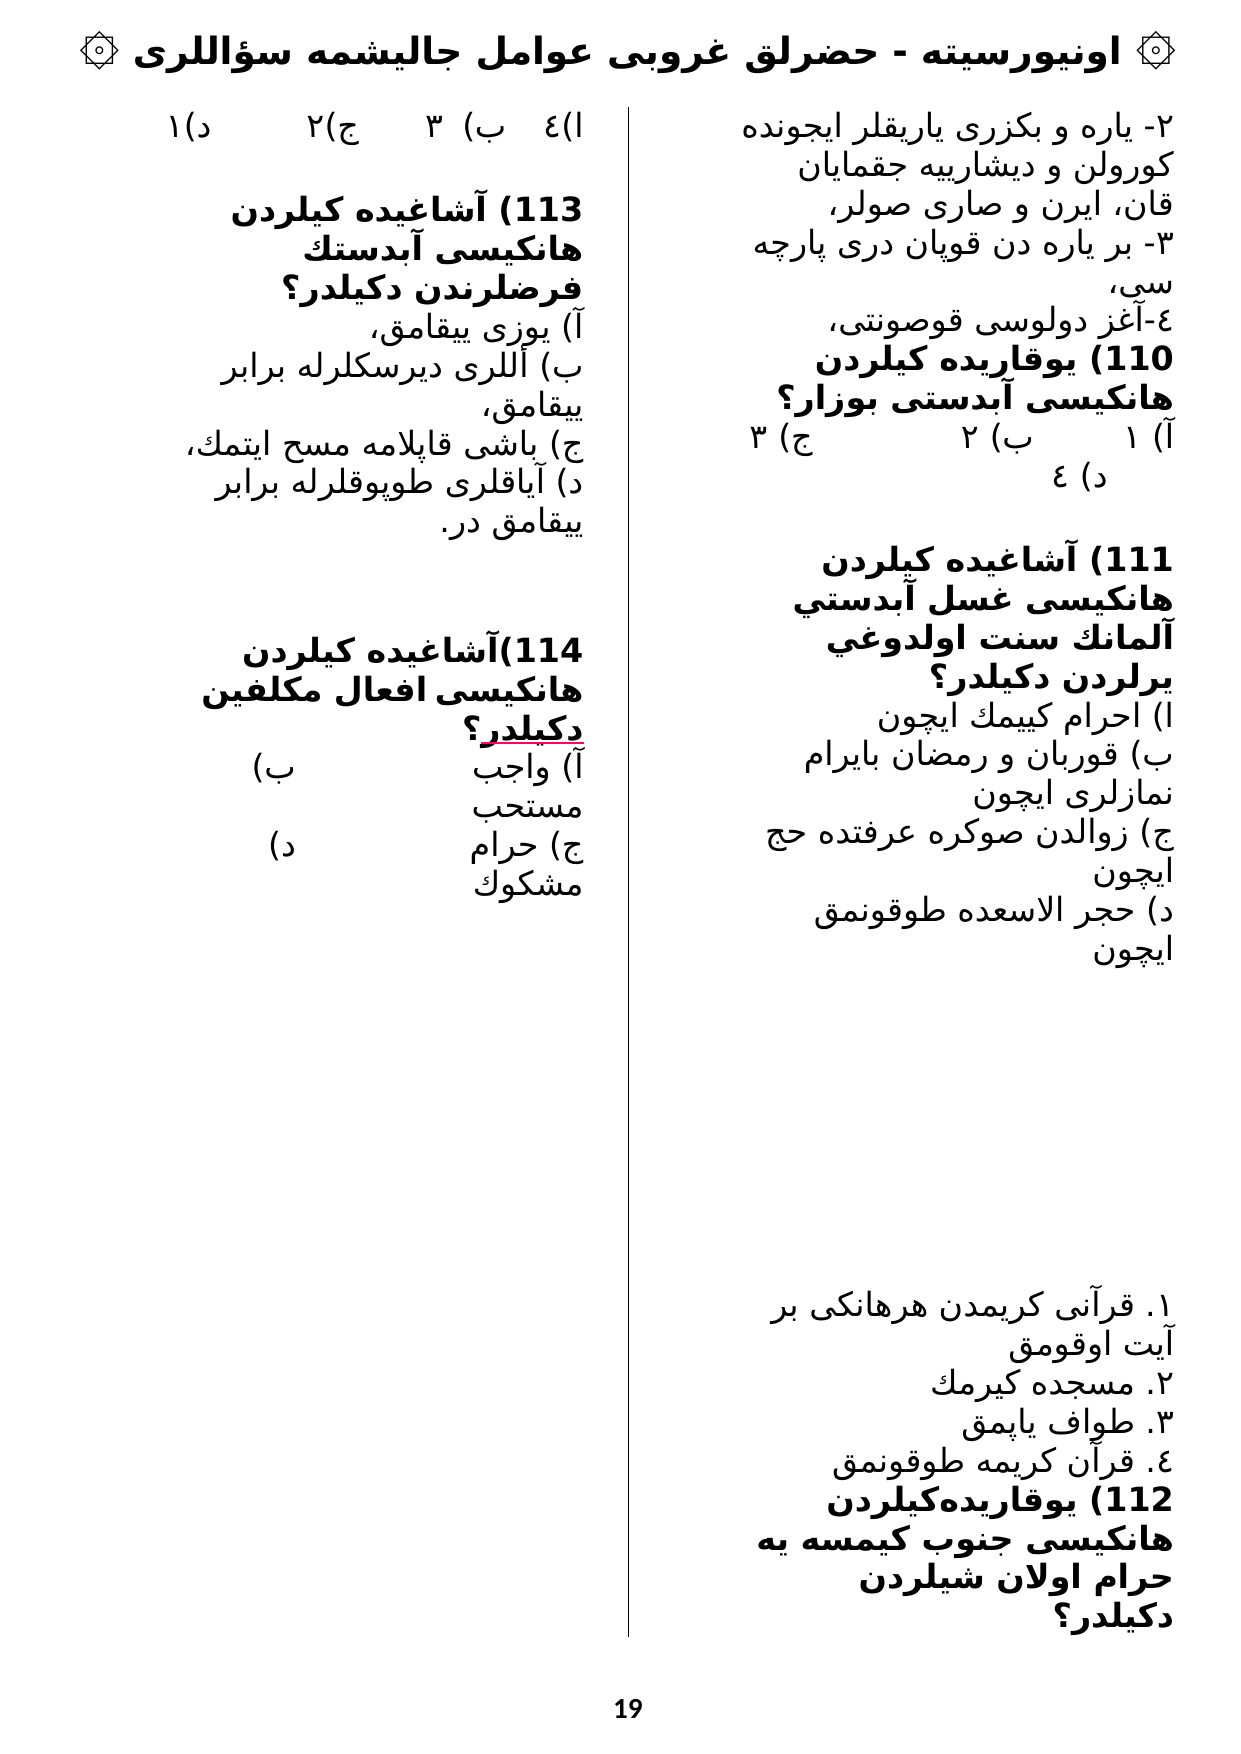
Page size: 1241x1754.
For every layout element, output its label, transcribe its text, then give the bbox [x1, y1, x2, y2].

text ٣. طواف یاپمق [738, 1402, 1174, 1441]
text ا)٤ ب) ٣ ج)٢ د)١ [148, 107, 583, 146]
text 113) آشاغیده كیلردن هانكیسی آبدستك [148, 191, 583, 269]
text ٢. مسجدە كیرمك [738, 1364, 1174, 1402]
text ب) أللرى ديرسكلرله برابر ييقامق، [148, 346, 583, 424]
text آ) واجب ب) مستحب [148, 748, 583, 826]
text ٣- بر ياره دن قوپان درى پارچه سى، [738, 223, 1174, 301]
text ج) زوالدن صوكره عرفتده حج ايچون [738, 813, 1174, 890]
text 111) آشاغيده كيلردن هانكيسى غسل آبدستي آلمانك سنت اولدوغي يرلردن دكيلدر؟ [738, 541, 1174, 696]
text 114)آشاغیده كیلردن هانكیسی افعال مكلفين دكيلدر؟ [148, 631, 583, 748]
text ٢- ياره و بكزرى ياريقلر ايجونده كورولن و ديشارييه جقمايان قان، ايرن و صارى صولر، [738, 107, 1174, 223]
text آ) يوزى ييقامق، [148, 307, 583, 346]
text ج) حرام د) مشكوك [148, 826, 583, 903]
text د) آياقلرى طوپوقلرله برابر ييقامق در. [148, 463, 583, 541]
text فرضلرندن دكيلدر؟ [148, 269, 583, 307]
text ج) باشى قاپلامه مسح ايتمك، [148, 424, 583, 463]
text ١. قرآنی كریمدن هرهانكی بر آیت اوقومق [738, 1286, 1174, 1364]
text ٤. قرآن كریمه طوقونمق [738, 1441, 1174, 1480]
text 110) يوقاريده كيلردن هانكیسی آبدستى بوزار؟ [738, 340, 1174, 417]
text ب) قوربان و رمضان بايرام نمازلرى ايچون [738, 735, 1174, 813]
text 112) یوقاریدەكیلردن هانكیسی جنوب كیمسه یه حرام اولان شیلردن دكیلدر؟ [738, 1480, 1174, 1636]
text ٤-آغز دولوسى قوصونتى، [738, 301, 1174, 340]
text د) حجر الاسعده طوقونمق ايچون [738, 890, 1174, 968]
text ا) احرام كييمك ايچون [738, 696, 1174, 735]
text آ) ١ ب) ٢ ج) ٣ د) ٤ [738, 417, 1174, 495]
